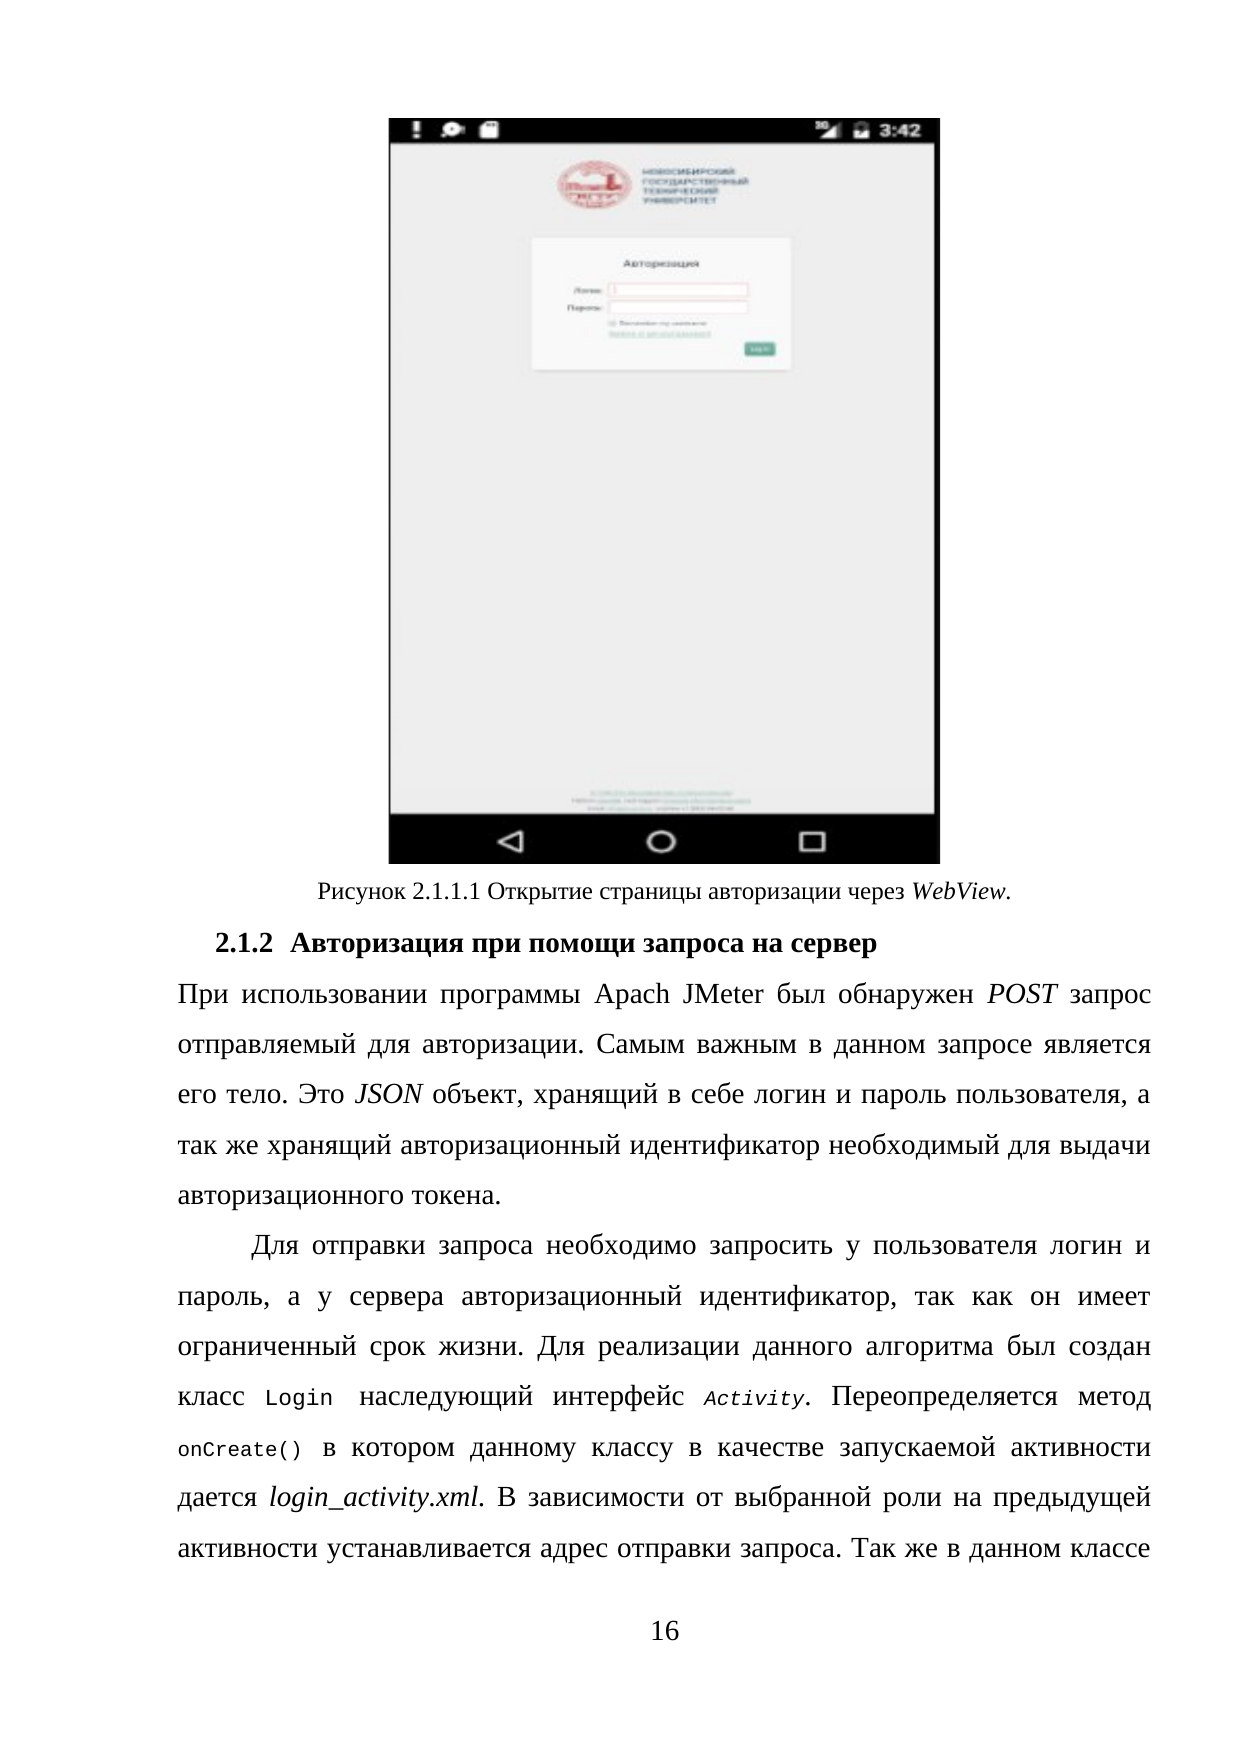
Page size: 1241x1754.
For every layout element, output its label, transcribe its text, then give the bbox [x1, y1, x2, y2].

text Рисунок 2.1.1.1 Открытие страницы авторизации через WebView. [177, 876, 1152, 905]
subtitle Авторизация при помощи запроса на сервер [215, 926, 1152, 959]
text При использовании программы Apach JMeter был обнаружен POST запрос отправляемый для авторизации. Самым важным в данном запросе является его тело. Это JSON объект, хранящий в себе логин и пароль пользователя, а так же хранящий авторизационный идентификатор необходимый для выдачи авторизационного токена. [177, 976, 1152, 1211]
picture [388, 118, 941, 864]
